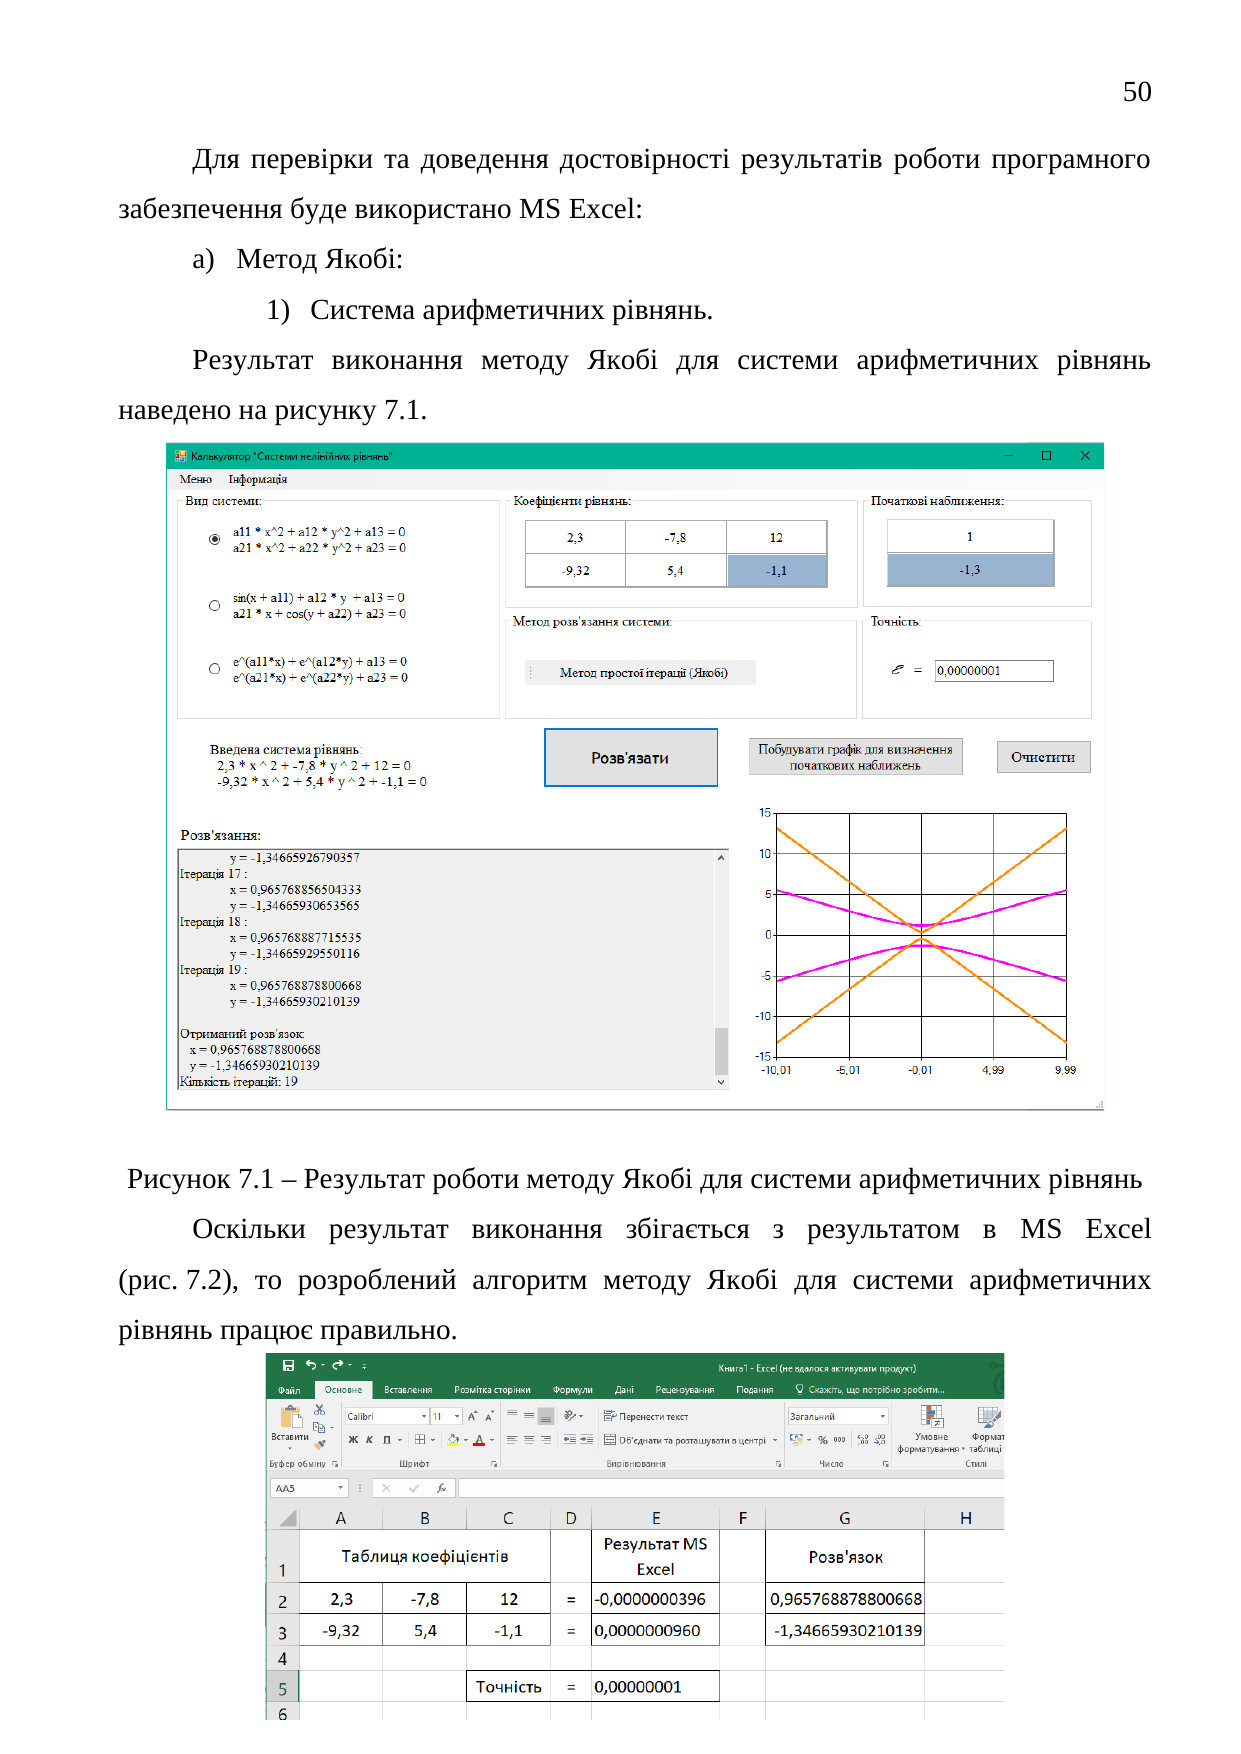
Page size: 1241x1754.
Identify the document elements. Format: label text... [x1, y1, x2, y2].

list Результат виконання методу Якобі для системи арифметичних рівнянь наведено на рисунку 7.1. [118, 342, 1152, 426]
picture [165, 442, 1105, 1111]
list Метод Якобі: [192, 242, 1152, 275]
list Система арифметичних рівнянь. [266, 292, 1152, 325]
picture [265, 1353, 1005, 1720]
text Для перевірки та доведення достовірності результатів роботи програмного забезпечення буде використано MS Excel: [118, 141, 1152, 225]
text Оскільки результат виконання збігається з результатом в MS Excel (рис. 7.2), то розроблений алгоритм методу Якобі для системи арифметичних рівнянь працює правильно. [118, 1212, 1152, 1346]
